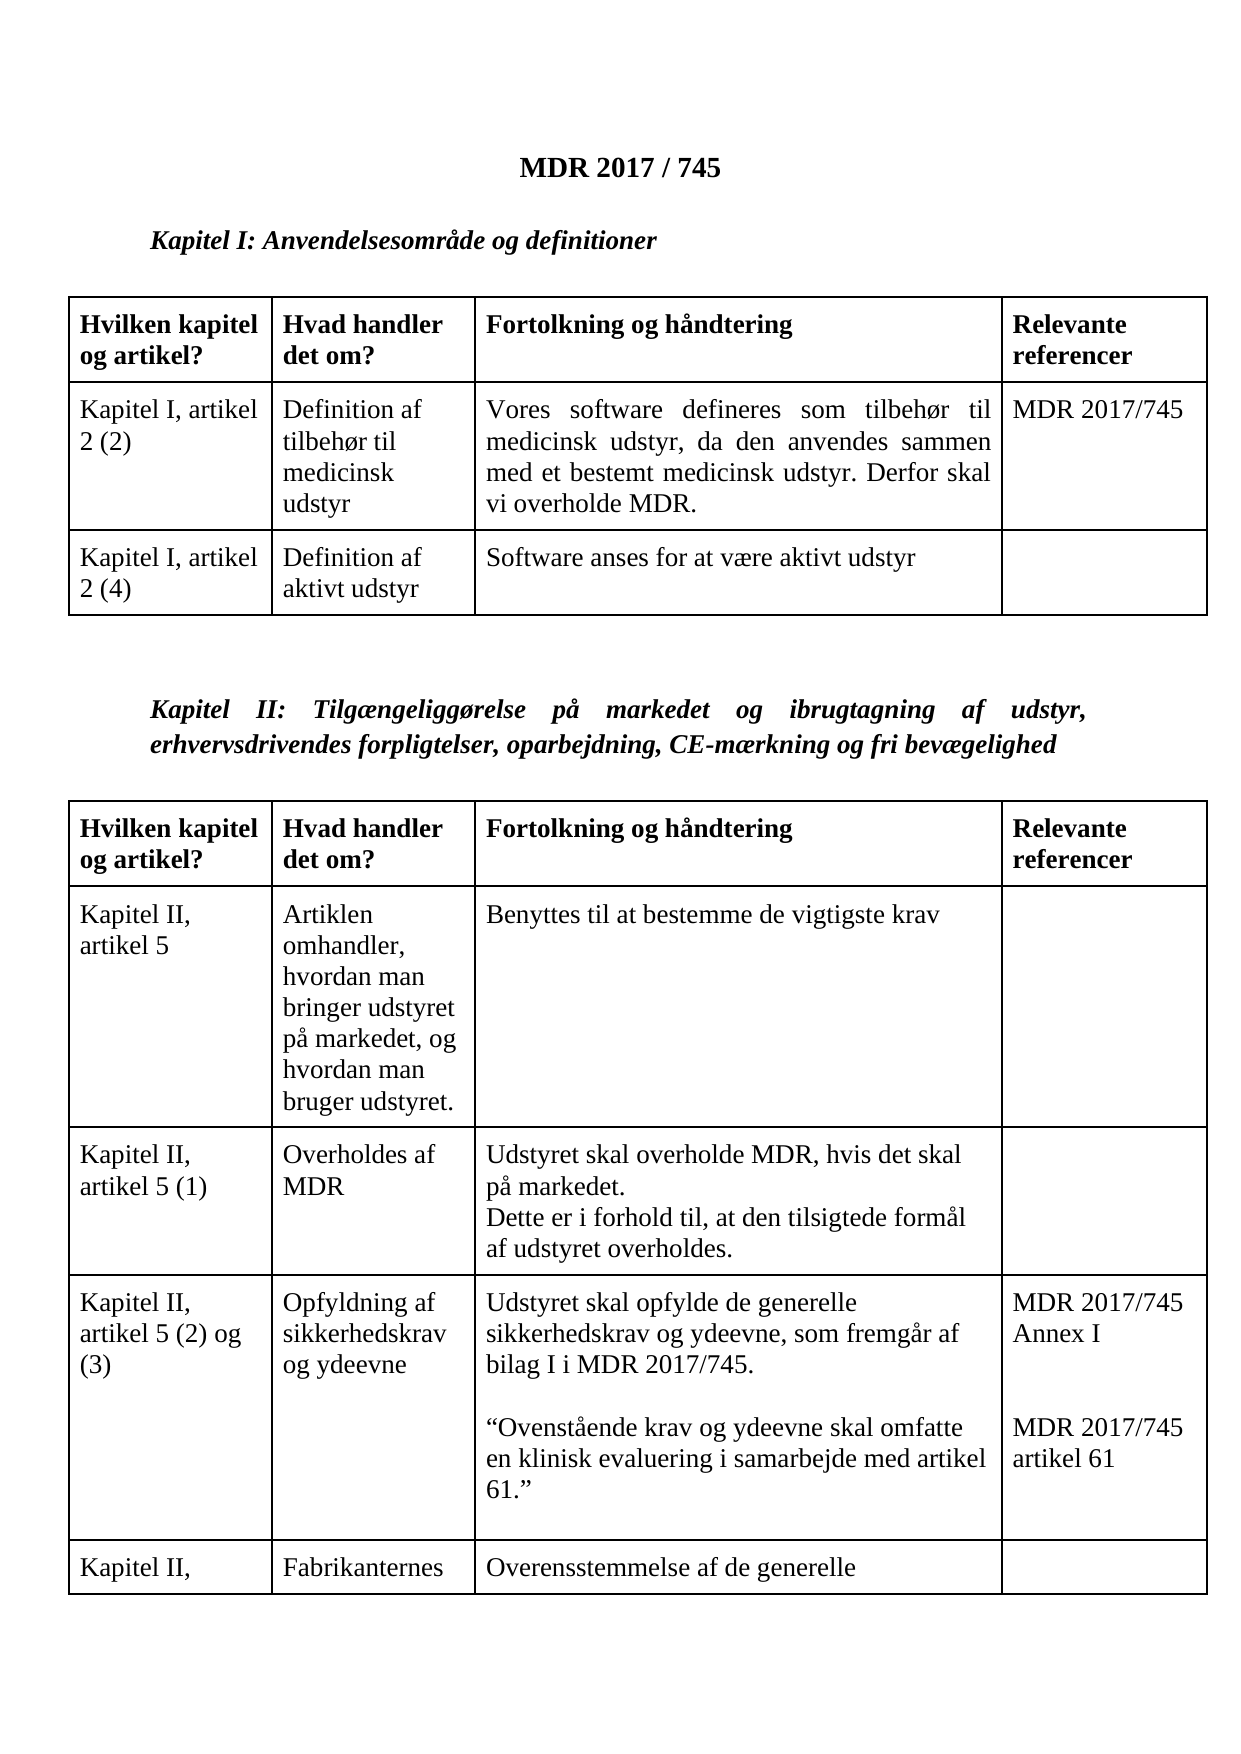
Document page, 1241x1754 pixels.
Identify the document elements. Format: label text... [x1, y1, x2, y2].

table_cell Overholdes af MDR [273, 1128, 474, 1274]
table_header Fortolkning og håndtering [476, 802, 1001, 885]
table_cell [1003, 1541, 1206, 1593]
table_cell Artiklen omhandler, hvordan man bringer udstyret på markedet, og hvordan man bruger udstyret. [273, 887, 474, 1126]
table_cell Kapitel I, artikel 2 (4) [70, 531, 271, 614]
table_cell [476, 1541, 1001, 1593]
table_cell Definition af aktivt udstyr [273, 531, 474, 614]
table_cell MDR 2017/745 Annex I MDR 2017/745 artikel 61 [1003, 1276, 1206, 1539]
table_cell [1003, 887, 1206, 1126]
table_cell Vores software defineres som tilbehør til medicinsk udstyr, da den anvendes sammen med et bestemt medicinsk udstyr. Derfor skal vi overholde MDR. [476, 383, 1001, 528]
table_cell Udstyret skal overholde MDR, hvis det skal på markedet. Dette er i forhold til, at den tilsigtede formål af udstyret overholdes. [476, 1128, 1001, 1274]
text MDR 2017 / 745 [150, 150, 1090, 183]
table_cell [1003, 531, 1206, 614]
table_cell [1003, 1128, 1206, 1274]
table_cell Kapitel II, artikel 5 (1) [70, 1128, 271, 1274]
table_header Hvilken kapitel og artikel? [70, 298, 271, 381]
table_cell Definition af tilbehør til medicinsk udstyr [273, 383, 474, 528]
table_header Relevante referencer [1003, 298, 1206, 381]
table_cell Kapitel II, artikel 5 (2) og (3) [70, 1276, 271, 1539]
table_cell Opfyldning af sikkerhedskrav og ydeevne [273, 1276, 474, 1539]
table_cell Kapitel II, artikel 5 [70, 887, 271, 1126]
text Kapitel II: Tilgængeliggørelse på markedet og ibrugtagning af udstyr, erhvervsdrivendes forpligtelser, oparbejdning, CE-mærkning og fri bevægelighed [150, 693, 1090, 760]
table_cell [70, 1541, 271, 1593]
table_header Hvad handler det om? [273, 298, 474, 381]
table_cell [273, 1541, 474, 1593]
text Kapitel I: Anvendelsesområde og definitioner [150, 224, 1090, 255]
table_header Hvad handler det om? [273, 802, 474, 885]
table_header Relevante referencer [1003, 802, 1206, 885]
table_cell Kapitel I, artikel 2 (2) [70, 383, 271, 528]
table_cell Software anses for at være aktivt udstyr [476, 531, 1001, 614]
table_header Fortolkning og håndtering [476, 298, 1001, 381]
table_cell MDR 2017/745 [1003, 383, 1206, 528]
table_header Hvilken kapitel og artikel? [70, 802, 271, 885]
table_cell Udstyret skal opfylde de generelle sikkerhedskrav og ydeevne, som fremgår af bilag I i MDR 2017/745. “Ovenstående krav og ydeevne skal omfatte en klinisk evaluering i samarbejde med artikel 61.” [476, 1276, 1001, 1539]
table_cell Benyttes til at bestemme de vigtigste krav [476, 887, 1001, 1126]
